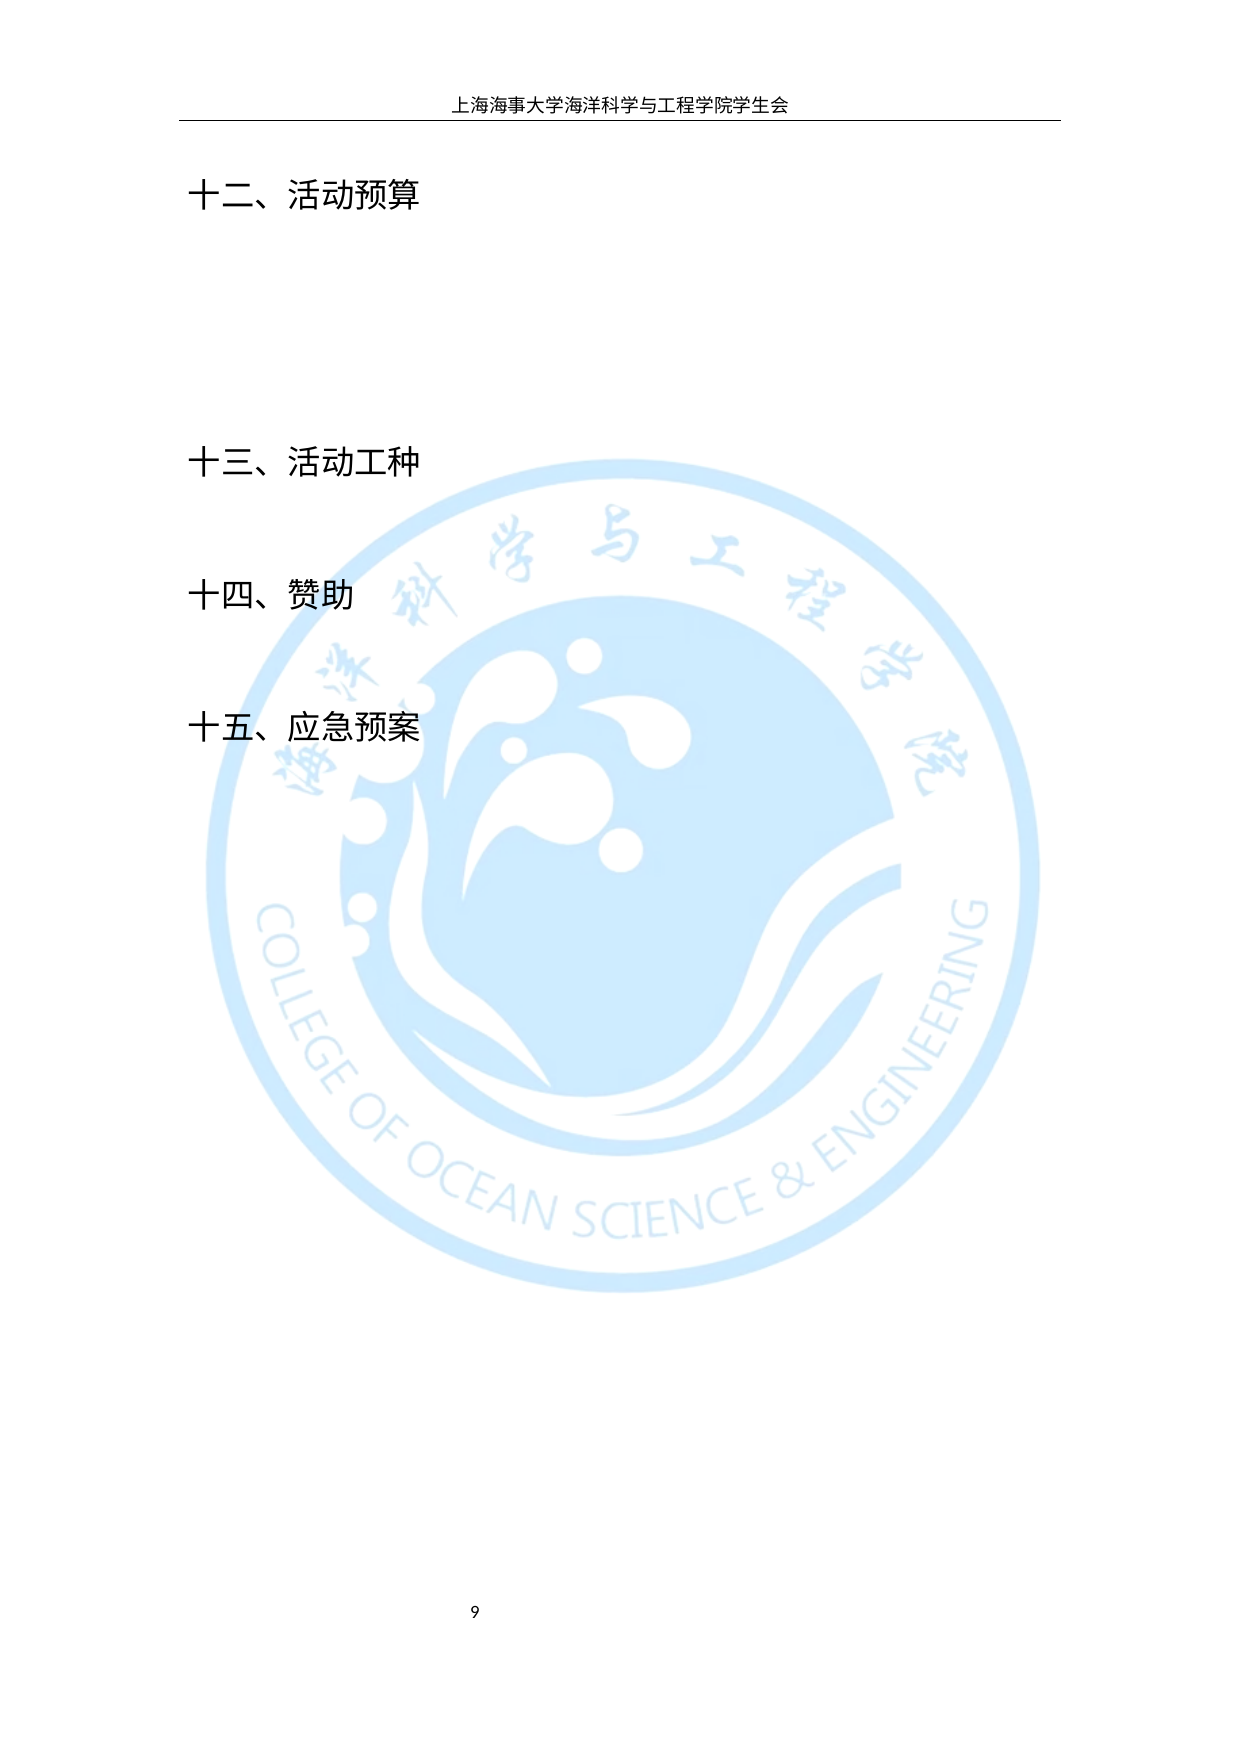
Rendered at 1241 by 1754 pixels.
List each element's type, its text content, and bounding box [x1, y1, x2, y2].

subtitle 应急预案 [187, 763, 1053, 828]
subtitle 活动工种 [187, 428, 1053, 493]
subtitle 活动预算 [187, 160, 1053, 225]
subtitle 赞助 [187, 596, 1053, 661]
